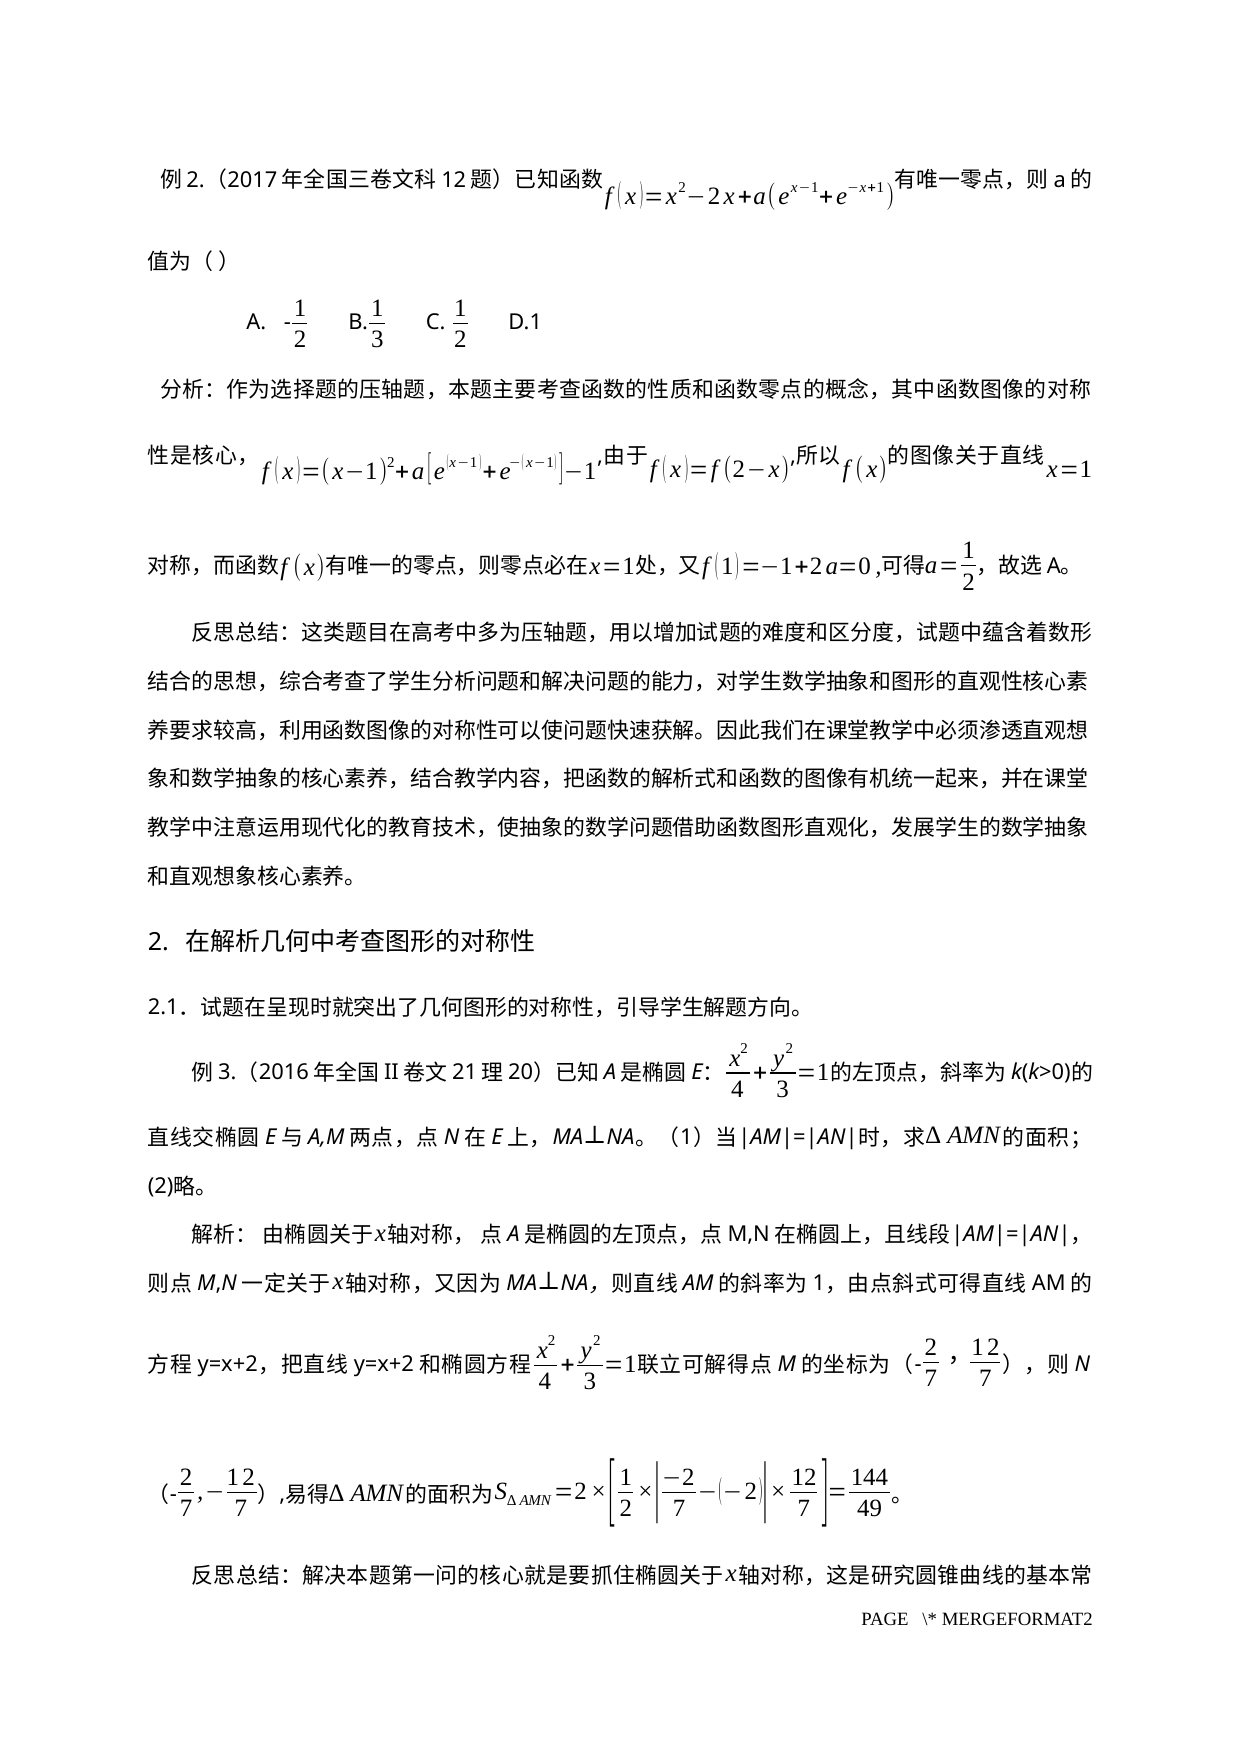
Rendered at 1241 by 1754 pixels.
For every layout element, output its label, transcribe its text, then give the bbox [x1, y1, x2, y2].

text 例2.（2017年全国三卷文科12题）已知函数有唯一零点，则a的值为（ ） [148, 162, 1092, 276]
text 反思总结：这类题目在高考中多为压轴题，用以增加试题的难度和区分度，试题中蕴含着数形结合的思想，综合考查了学生分析问题和解决问题的能力，对学生数学抽象和图形的直观性核心素养要求较高，利用函数图像的对称性可以使问题快速获解。因此我们在课堂教学中必须渗透直观想象和数学抽象的核心素养，结合教学内容，把函数的解析式和函数的图像有机统一起来，并在课堂教学中注意运用现代化的教育技术，使抽象的数学问题借助函数图形直观化，发展学生的数学抽象和直观想象核心素养。 [148, 615, 1092, 891]
text 例3.（2016年全国II卷文21理20）已知A是椭圆E：的左顶点，斜率为k(k>0)的直线交椭圆E与A,M两点，点N在E上，MANA。（1）当|AM|=|AN|时，求的面积；(2)略。 [148, 1038, 1092, 1201]
list 在解析几何中考查图形的对称性 [148, 907, 1092, 972]
text 2.1．试题在呈现时就突出了几何图形的对称性，引导学生解题方向。 [148, 990, 1092, 1022]
list - B. C. D.1 [246, 292, 1092, 357]
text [148, 1557, 1092, 1590]
text 分析：作为选择题的压轴题，本题主要考查函数的性质和函数零点的概念，其中函数图像的对称性是核心，,由于,所以的图像关于直线对称，而函数有唯一的零点，则零点必在处，又可得，故选A。 [148, 371, 1092, 599]
text 解析： 由椭圆关于轴对称， 点A是椭圆的左顶点，点M,N在椭圆上，且线段|AM|=|AN|，则点M,N一定关于轴对称，又因为MANA，则直线AM的斜率为1，由点斜式可得直线AM的方程y=x+2，把直线y=x+2和椭圆方程联立可解得点M的坐标为（-），则N （-）,易得的面积为。 [148, 1217, 1092, 1542]
